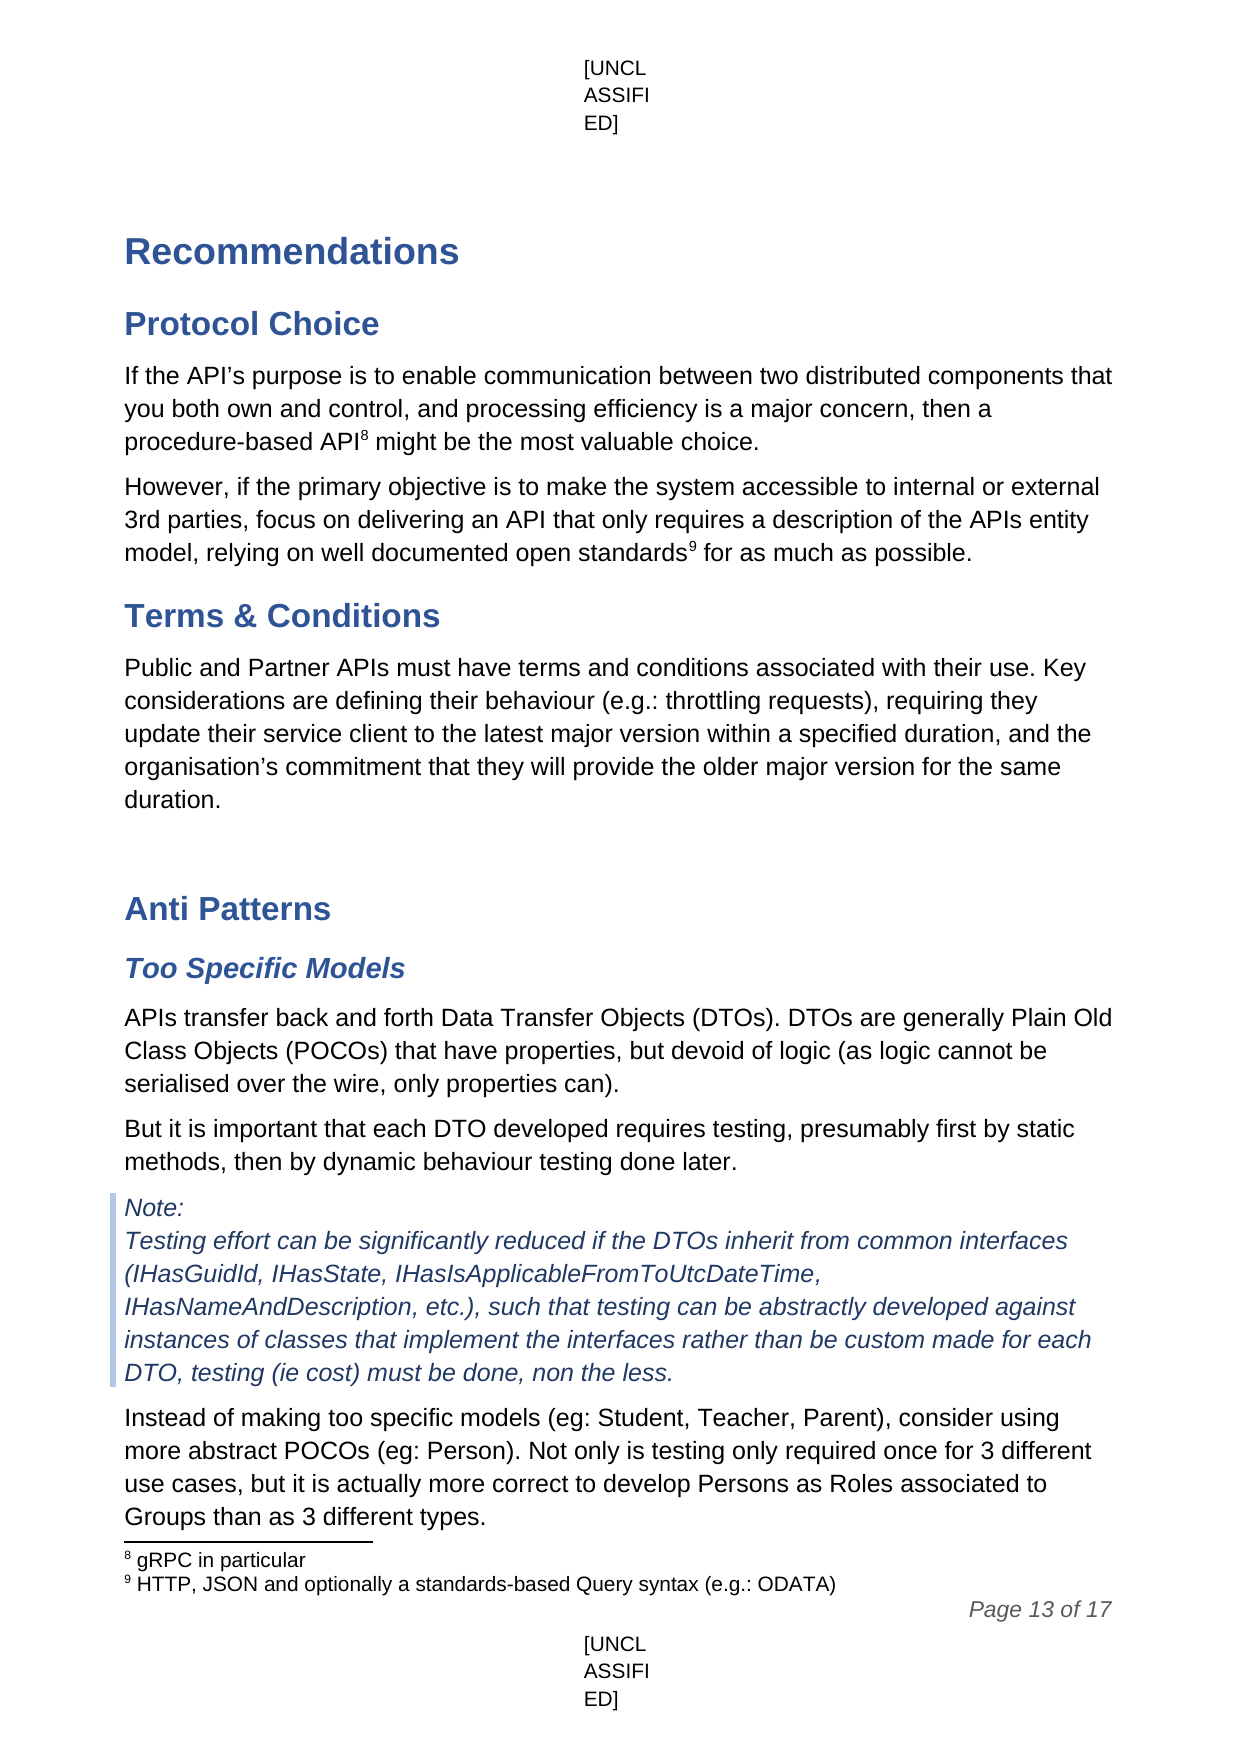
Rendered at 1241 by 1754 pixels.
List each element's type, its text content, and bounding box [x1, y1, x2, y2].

text Note: Testing effort can be significantly reduced if the DTOs inherit from common interfaces (IHasGuidId, IHasState, IHasIsApplicableFromToUtcDateTime, IHasNameAndDescription, etc.), such that testing can be abstractly developed against instances of classes that implement the interfaces rather than be custom made for each DTO, testing (ie cost) must be done, non the less. [116, 1193, 1116, 1387]
subtitle Anti Patterns [124, 889, 1116, 927]
subtitle Protocol Choice [124, 304, 1116, 342]
text Instead of making too specific models (eg: Student, Teacher, Parent), consider using more abstract POCOs (eg: Person). Not only is testing only required once for 3 different use cases, but it is actually more correct to develop Persons as Roles associated to Groups than as 3 different types. [124, 1403, 1116, 1531]
subtitle Too Specific Models [124, 952, 1116, 985]
subtitle Terms & Conditions [124, 596, 1116, 635]
text Public and Partner APIs must have terms and conditions associated with their use. Key considerations are defining their behaviour (e.g.: throttling requests), requiring they update their service client to the latest major version within a specified duration, and the organisation’s commitment that they will provide the older major version for the same duration. [124, 653, 1116, 814]
subtitle Recommendations [124, 229, 1116, 273]
text If the API’s purpose is to enable communication between two distributed components that you both own and control, and processing efficiency is a major concern, then a procedure-based API might be the most valuable choice. [124, 361, 1116, 456]
text But it is important that each DTO developed requires testing, presumably first by static methods, then by dynamic behaviour testing done later. [124, 1114, 1116, 1176]
text However, if the primary objective is to make the system accessible to internal or external 3rd parties, focus on delivering an API that only requires a description of the APIs entity model, relying on well documented open standards for as much as possible. [124, 472, 1116, 567]
text APIs transfer back and forth Data Transfer Objects (DTOs). DTOs are generally Plain Old Class Objects (POCOs) that have properties, but devoid of logic (as logic cannot be serialised over the wire, only properties can). [124, 1003, 1116, 1097]
